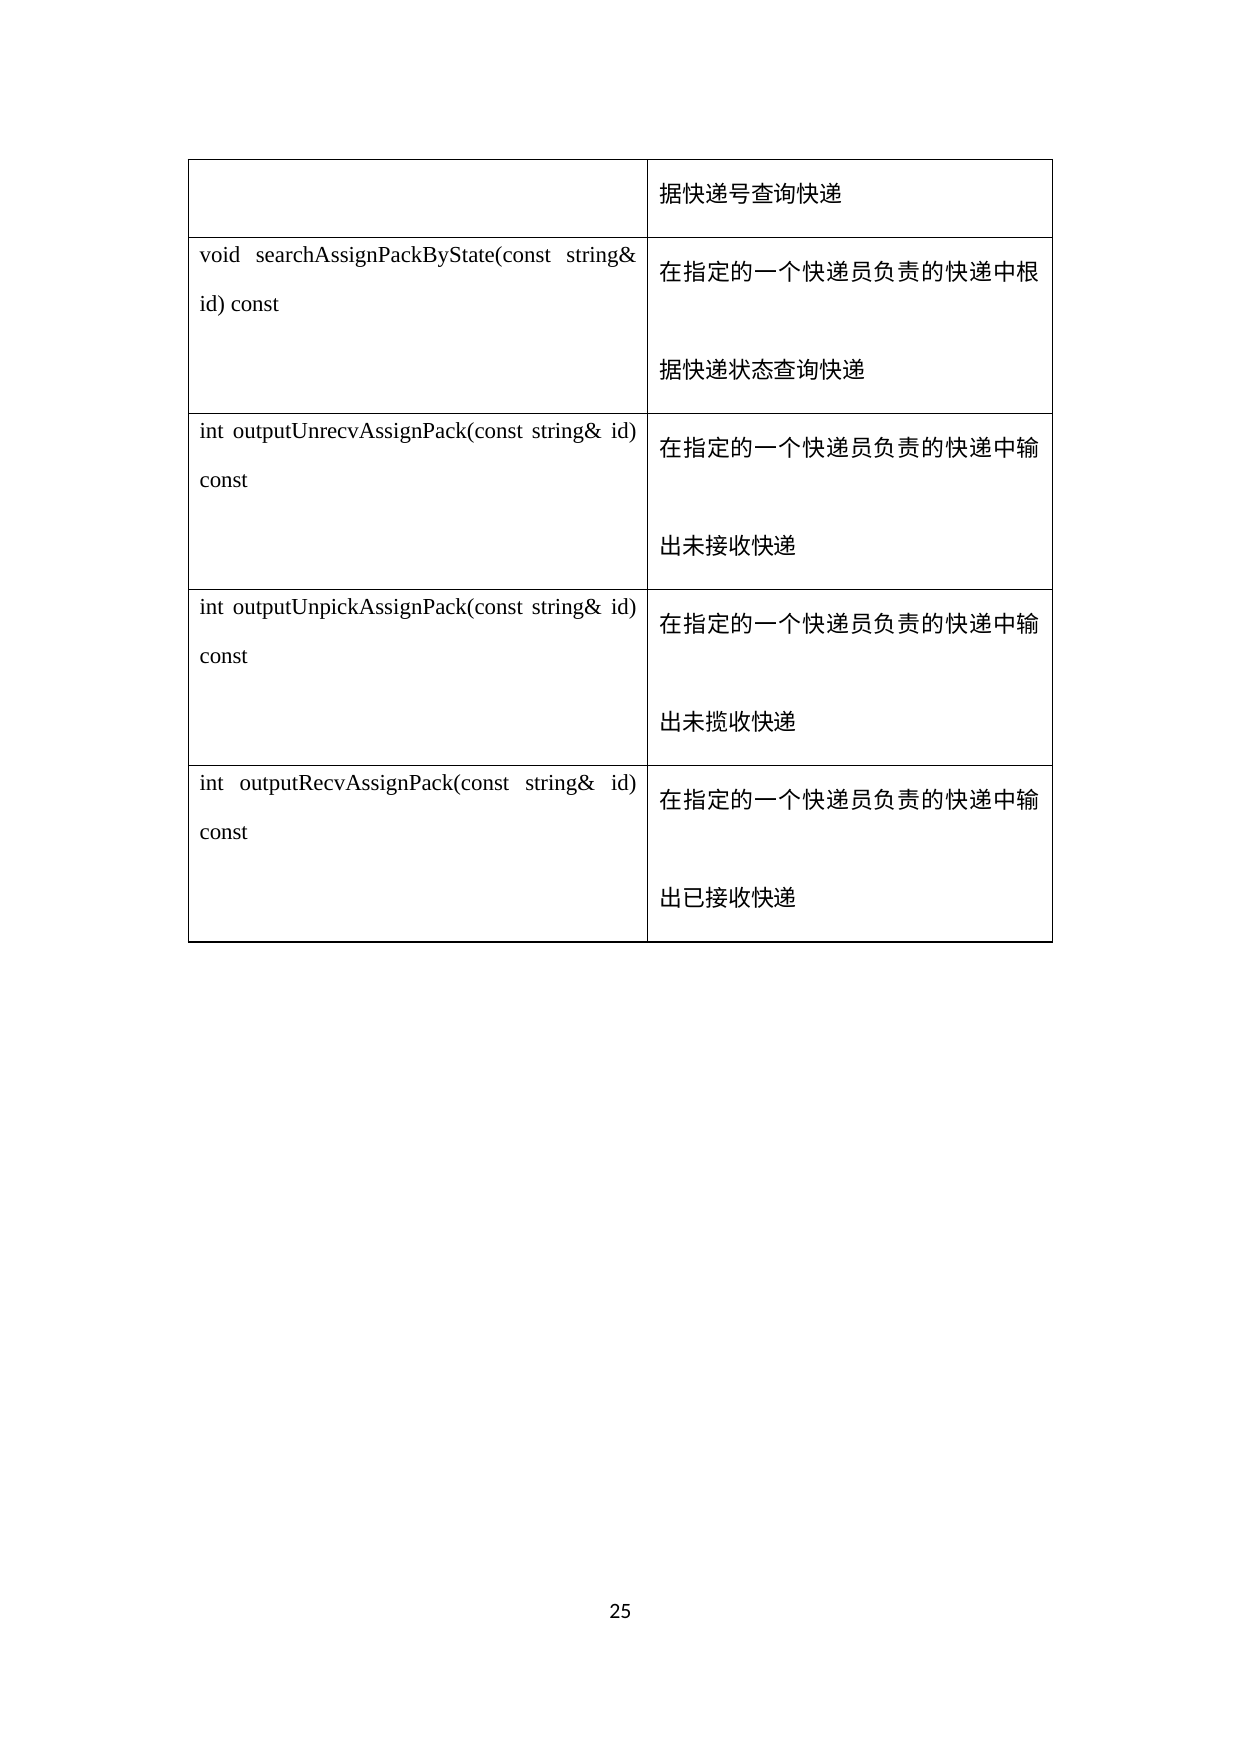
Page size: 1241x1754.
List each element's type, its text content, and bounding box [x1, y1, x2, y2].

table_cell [648, 160, 1052, 237]
table_cell int outputRecvAssignPack(const string& id) const [189, 766, 647, 941]
table_cell int outputUnrecvAssignPack(const string& id) const [189, 414, 647, 589]
table_cell 在指定的一个快递员负责的快递中根据快递状态查询快递 [648, 238, 1052, 413]
table_cell int outputUnpickAssignPack(const string& id) const [189, 590, 647, 765]
table_cell 在指定的一个快递员负责的快递中输出未揽收快递 [648, 590, 1052, 765]
table_cell 在指定的一个快递员负责的快递中输出已接收快递 [648, 766, 1052, 941]
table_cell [189, 160, 647, 237]
table_cell 在指定的一个快递员负责的快递中输出未接收快递 [648, 414, 1052, 589]
table_cell void searchAssignPackByState(const string& id) const [189, 238, 647, 413]
